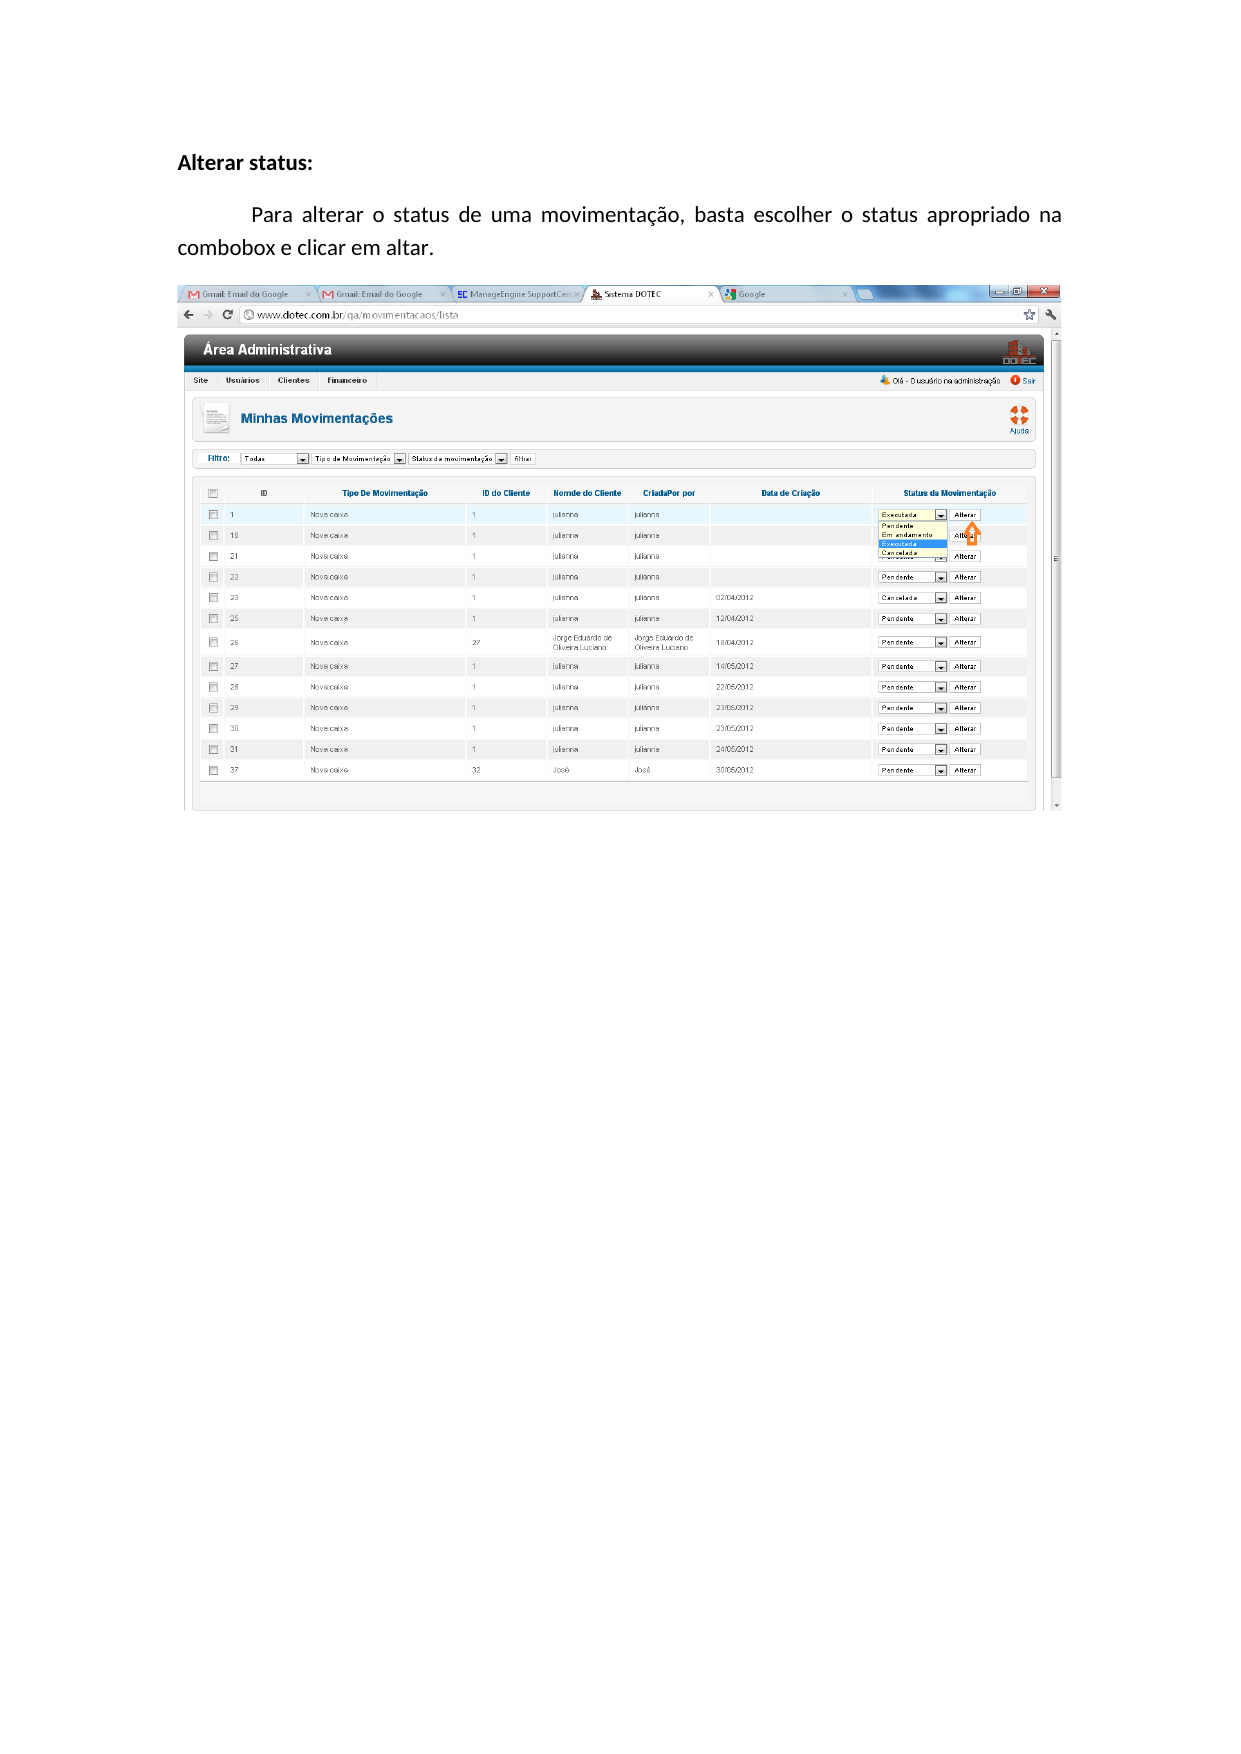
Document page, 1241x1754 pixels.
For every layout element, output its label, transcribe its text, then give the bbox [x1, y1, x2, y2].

text Alterar status: [177, 148, 1063, 176]
picture [177, 285, 1062, 811]
text Para alterar o status de uma movimentação, basta escolher o status apropriado na combobox e clicar em altar. [177, 201, 1063, 261]
